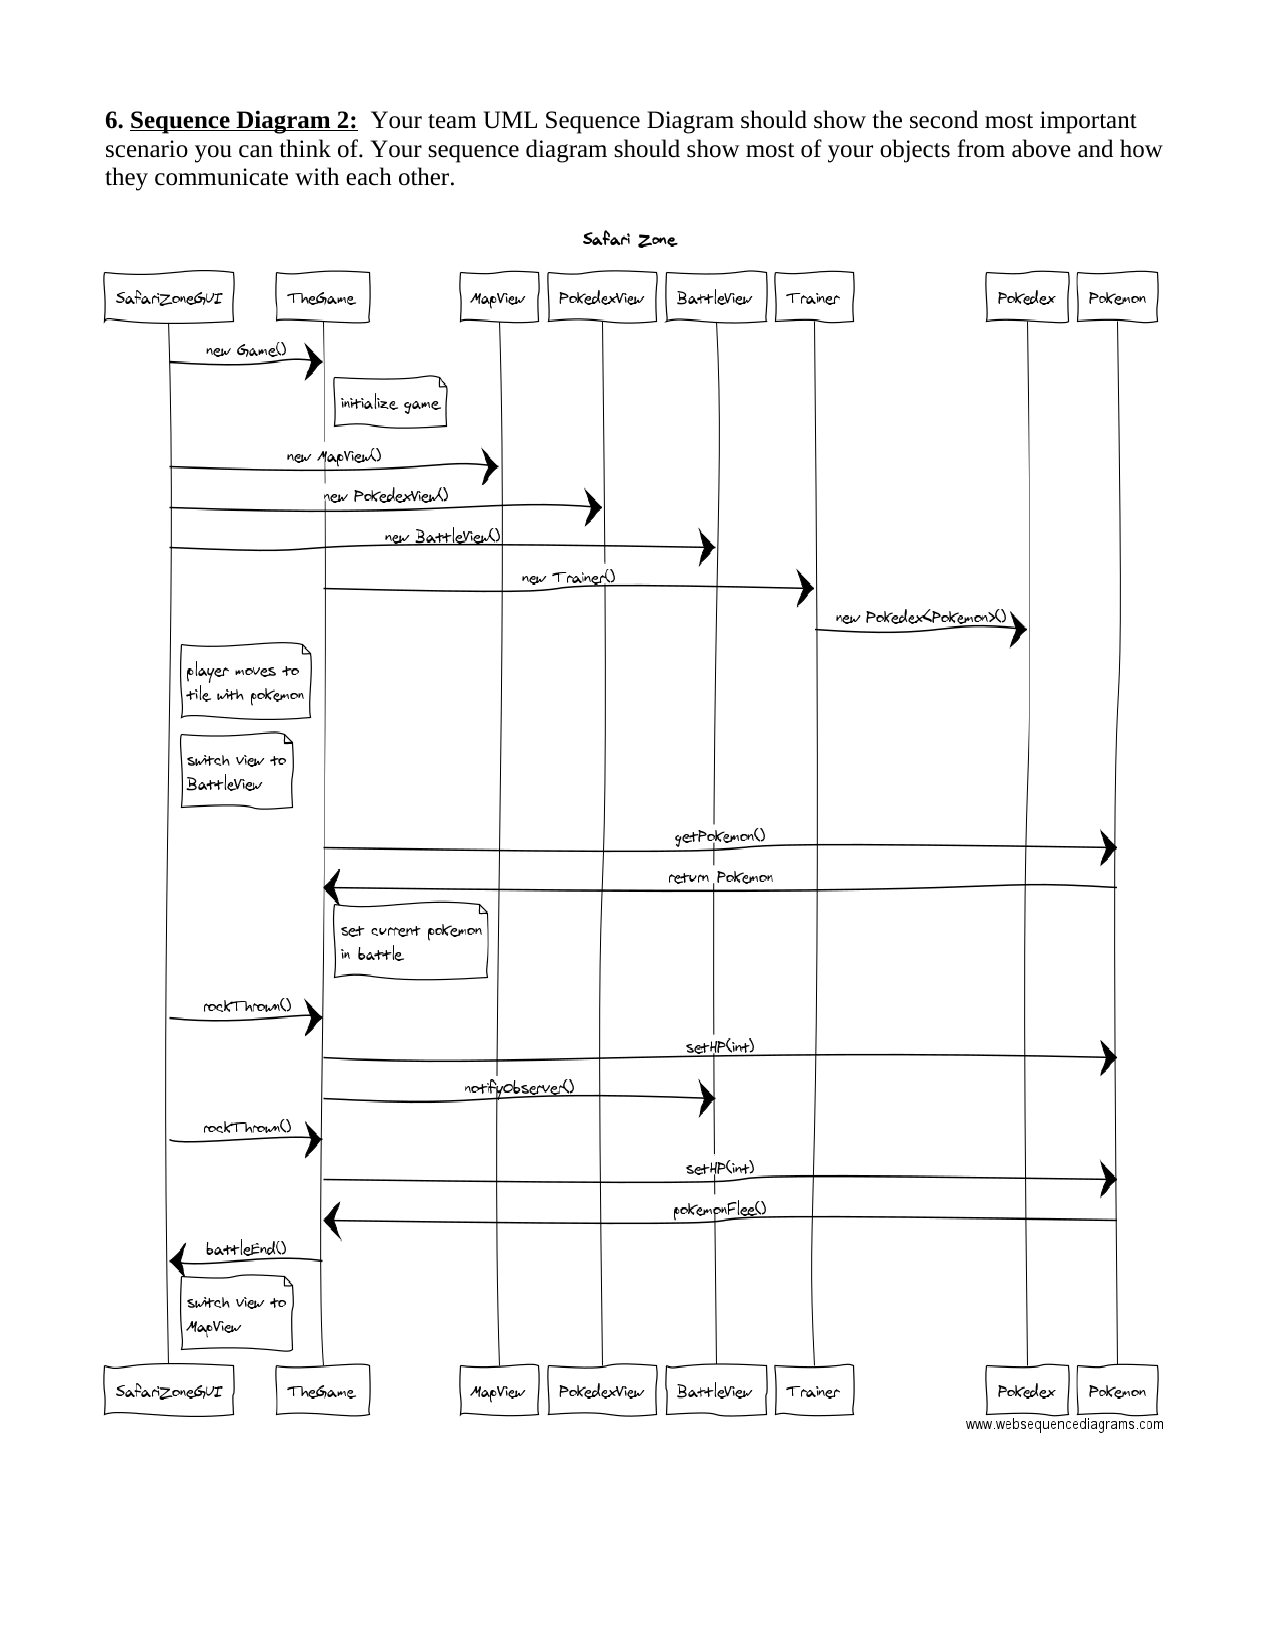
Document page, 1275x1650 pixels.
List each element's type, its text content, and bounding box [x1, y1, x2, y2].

text 6. Sequence Diagram 2: Your team UML Sequence Diagram should show the second most important scenario you can think of. Your sequence diagram should show most of your objects from above and how they communicate with each other. [105, 105, 1170, 191]
picture [89, 215, 1171, 1441]
